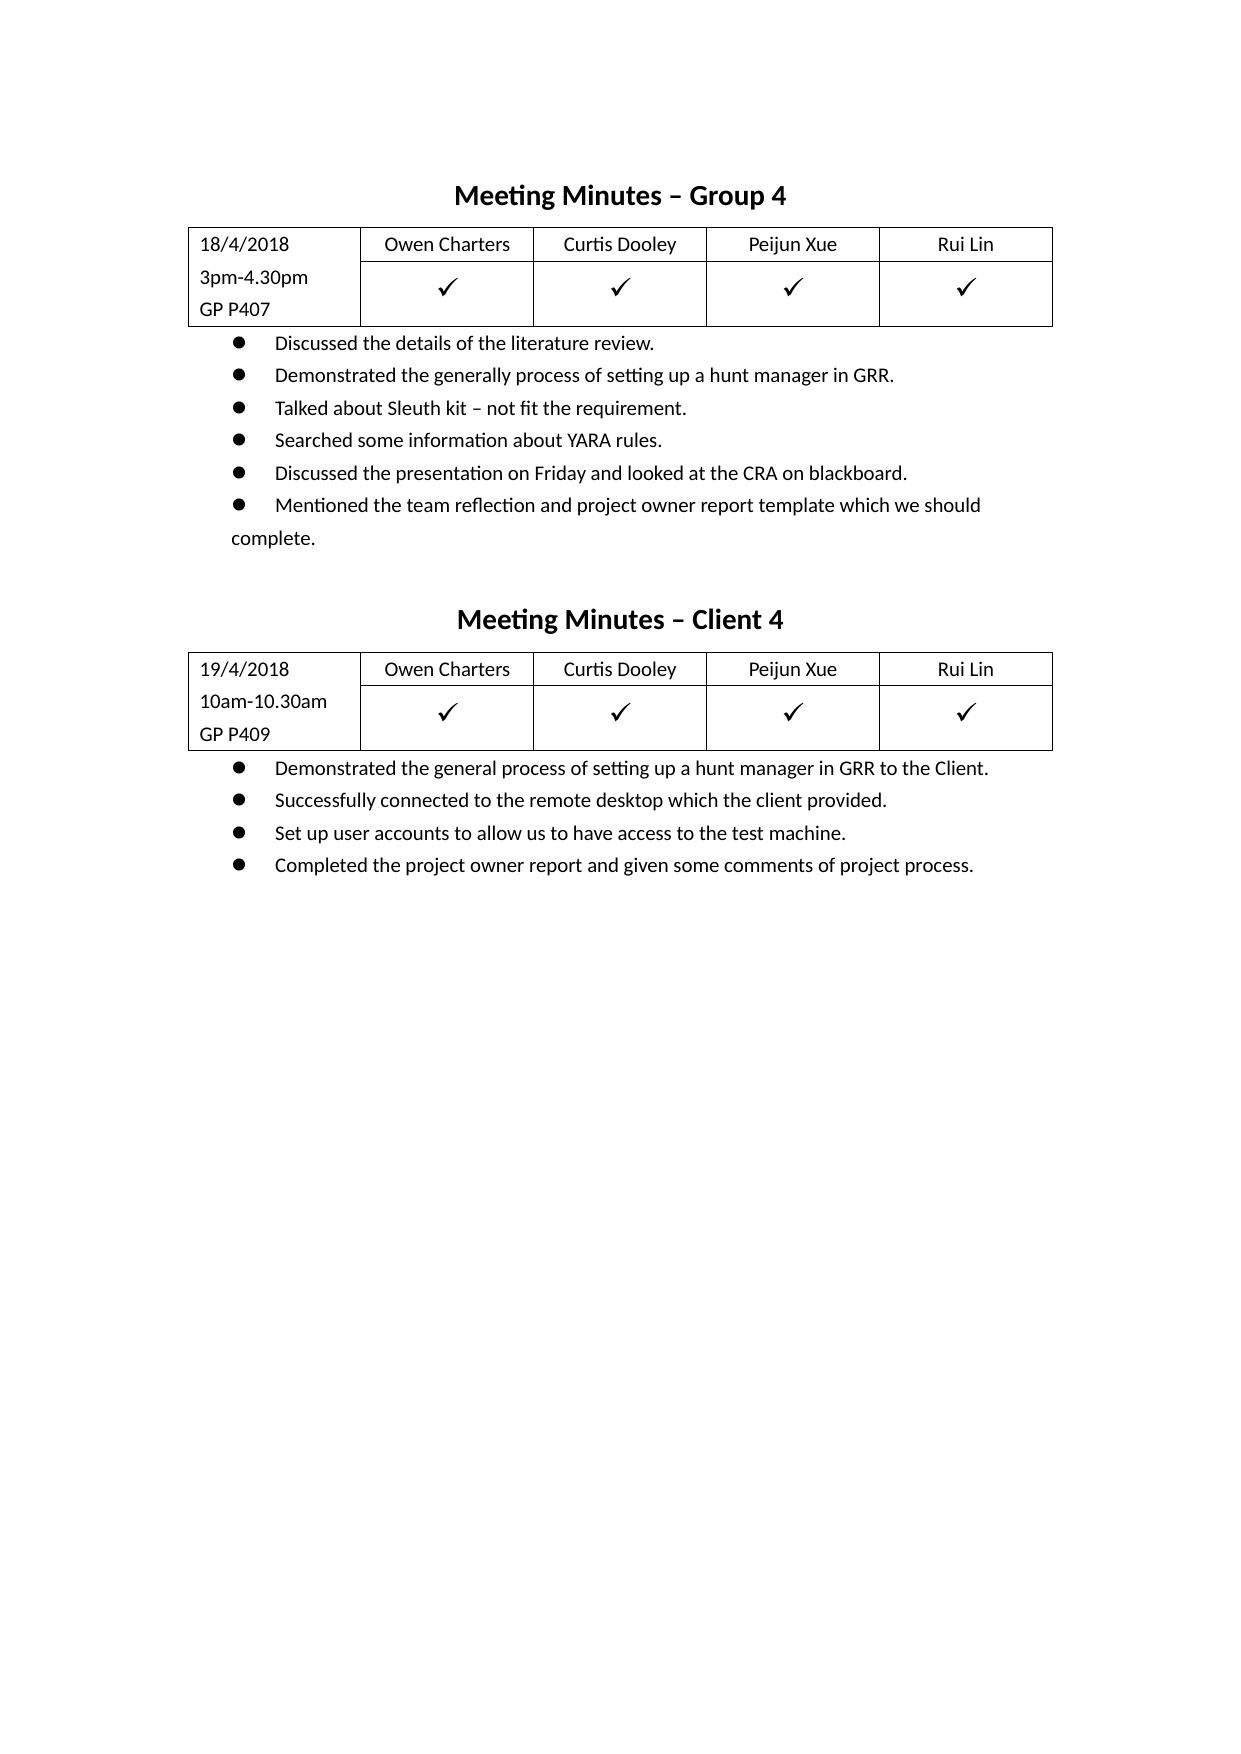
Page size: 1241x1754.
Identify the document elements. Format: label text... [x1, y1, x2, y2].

list Discussed the presentation on Friday and looked at the CRA on blackboard. [231, 457, 1053, 489]
text Meeting Minutes – Group 4 [187, 162, 1053, 227]
table_cell [707, 262, 879, 326]
list Mentioned the team reflection and project owner report template which we should complete. [231, 489, 1053, 554]
table_header 19/4/2018 10am-10.30am GP P409 [189, 653, 360, 750]
table_header Owen Charters [361, 228, 533, 261]
list Discussed the details of the literature review. [231, 327, 1053, 359]
list Set up user accounts to allow us to have access to the test machine. [231, 816, 1053, 849]
table_header Curtis Dooley [534, 653, 706, 685]
text Meeting Minutes – Client 4 [187, 587, 1053, 652]
list Successfully connected to the remote desktop which the client provided. [231, 784, 1053, 816]
table_header Peijun Xue [707, 653, 879, 685]
table_header Peijun Xue [707, 228, 879, 261]
table_header Curtis Dooley [534, 228, 706, 261]
table_cell [880, 262, 1052, 326]
list Searched some information about YARA rules. [231, 424, 1053, 457]
table_cell [534, 686, 706, 750]
table_header Rui Lin [880, 228, 1052, 261]
table_cell [880, 686, 1052, 750]
table_header Rui Lin [880, 653, 1052, 685]
table_header Owen Charters [361, 653, 533, 685]
list Demonstrated the generally process of setting up a hunt manager in GRR. [231, 359, 1053, 392]
table_cell [361, 262, 533, 326]
table_cell [361, 686, 533, 750]
list Demonstrated the general process of setting up a hunt manager in GRR to the Client. [231, 751, 1053, 784]
list Talked about Sleuth kit – not fit the requirement. [231, 392, 1053, 424]
table_cell [534, 262, 706, 326]
table_cell [707, 686, 879, 750]
list Completed the project owner report and given some comments of project process. [231, 849, 1053, 881]
table_header 18/4/2018 3pm-4.30pm GP P407 [189, 228, 360, 326]
